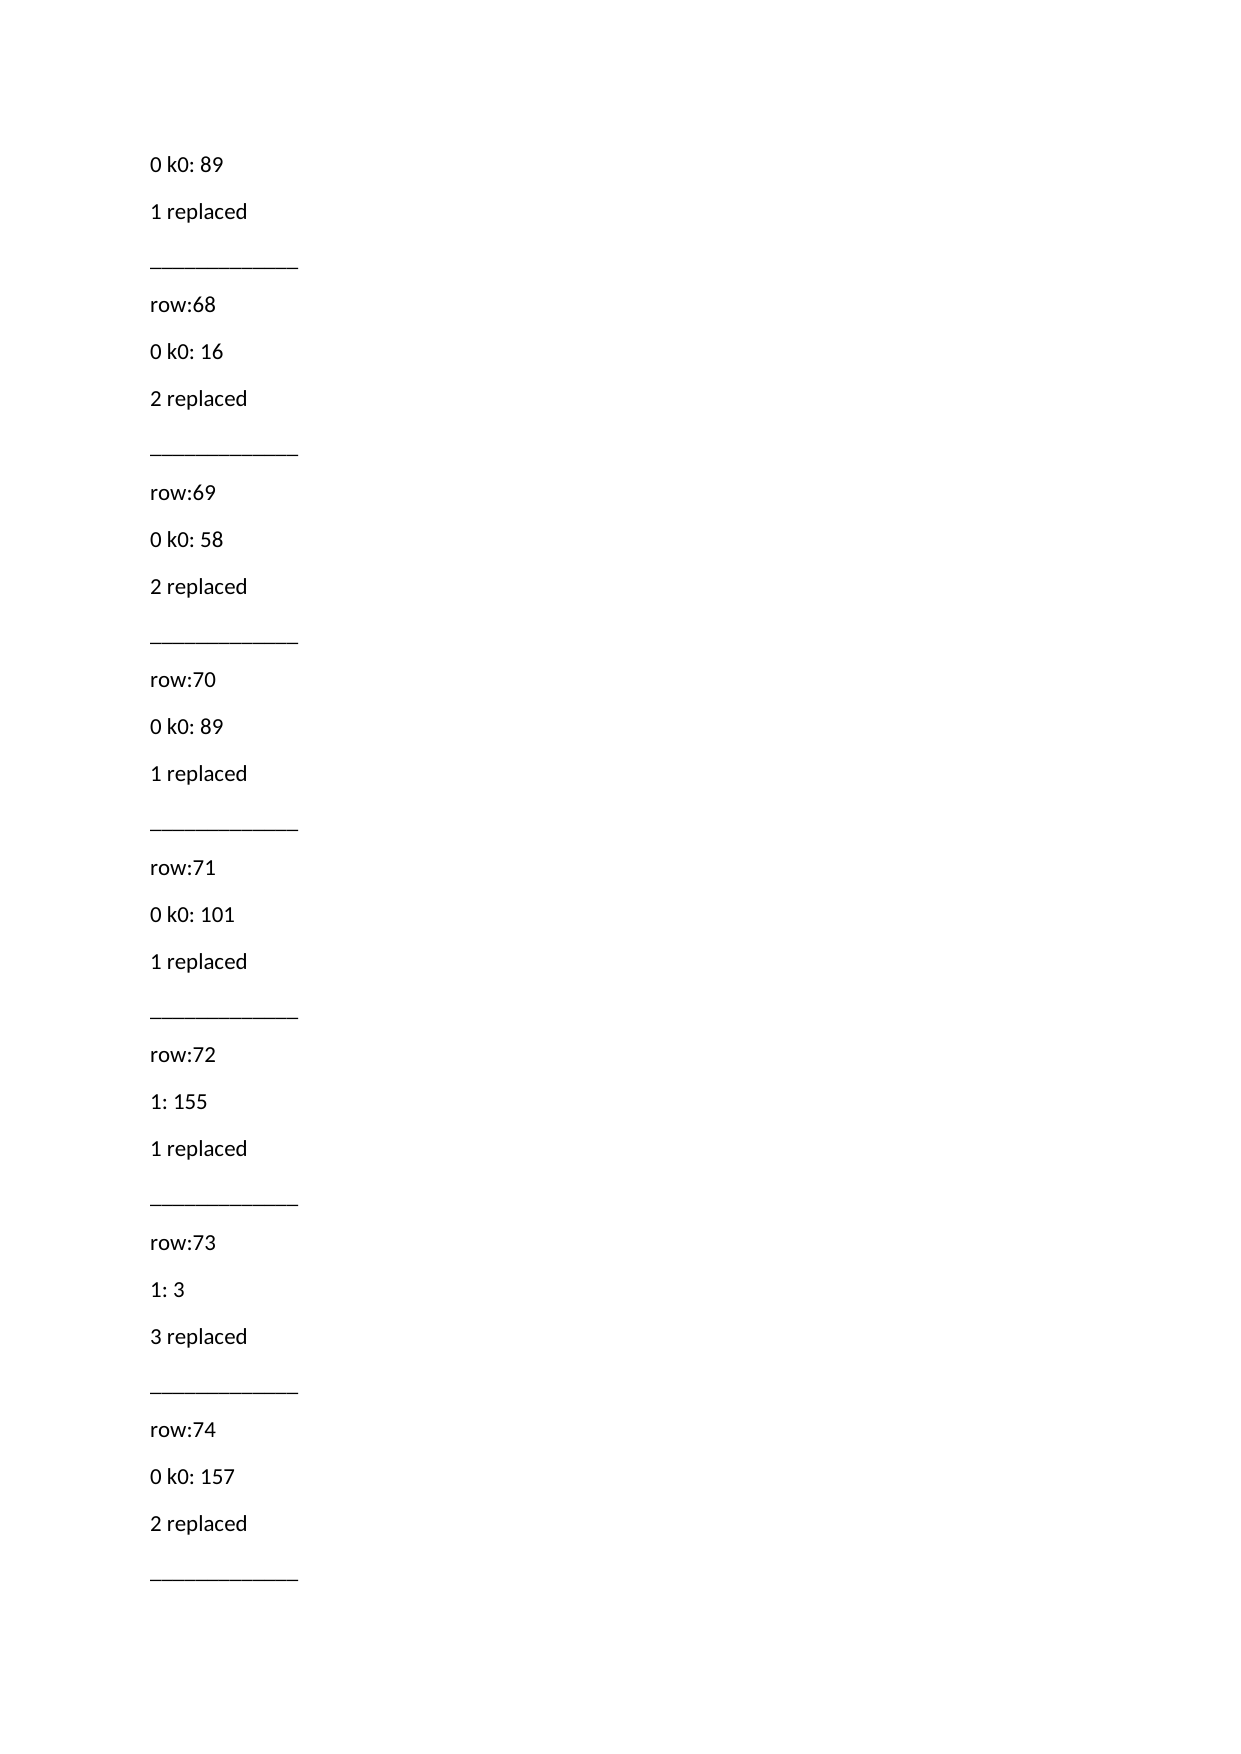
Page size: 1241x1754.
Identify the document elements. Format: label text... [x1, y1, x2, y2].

text 2 replaced [150, 1509, 1090, 1537]
text _____________ [150, 244, 1090, 272]
text _____________ [150, 1369, 1090, 1397]
text 1 replaced [150, 1134, 1090, 1162]
text _____________ [150, 806, 1090, 834]
text 0 k0: 58 [150, 525, 1090, 553]
text 3 replaced [150, 1322, 1090, 1350]
text row:68 [150, 291, 1090, 319]
text 0 k0: 89 [150, 150, 1090, 178]
text 2 replaced [150, 384, 1090, 412]
text 1 replaced [150, 947, 1090, 975]
text 1: 3 [150, 1275, 1090, 1303]
text _____________ [150, 431, 1090, 459]
text row:71 [150, 853, 1090, 881]
text row:74 [150, 1416, 1090, 1444]
text 1: 155 [150, 1087, 1090, 1116]
text row:69 [150, 478, 1090, 506]
text _____________ [150, 1181, 1090, 1209]
text 2 replaced [150, 572, 1090, 600]
text row:70 [150, 666, 1090, 694]
text _____________ [150, 994, 1090, 1022]
text 0 k0: 89 [150, 712, 1090, 741]
text 0 k0: 101 [150, 900, 1090, 928]
text 0 k0: 16 [150, 337, 1090, 366]
text 1 replaced [150, 759, 1090, 787]
text _____________ [150, 1556, 1090, 1584]
text 1 replaced [150, 197, 1090, 225]
text row:72 [150, 1041, 1090, 1069]
text row:73 [150, 1228, 1090, 1256]
text 0 k0: 157 [150, 1462, 1090, 1491]
text _____________ [150, 619, 1090, 647]
